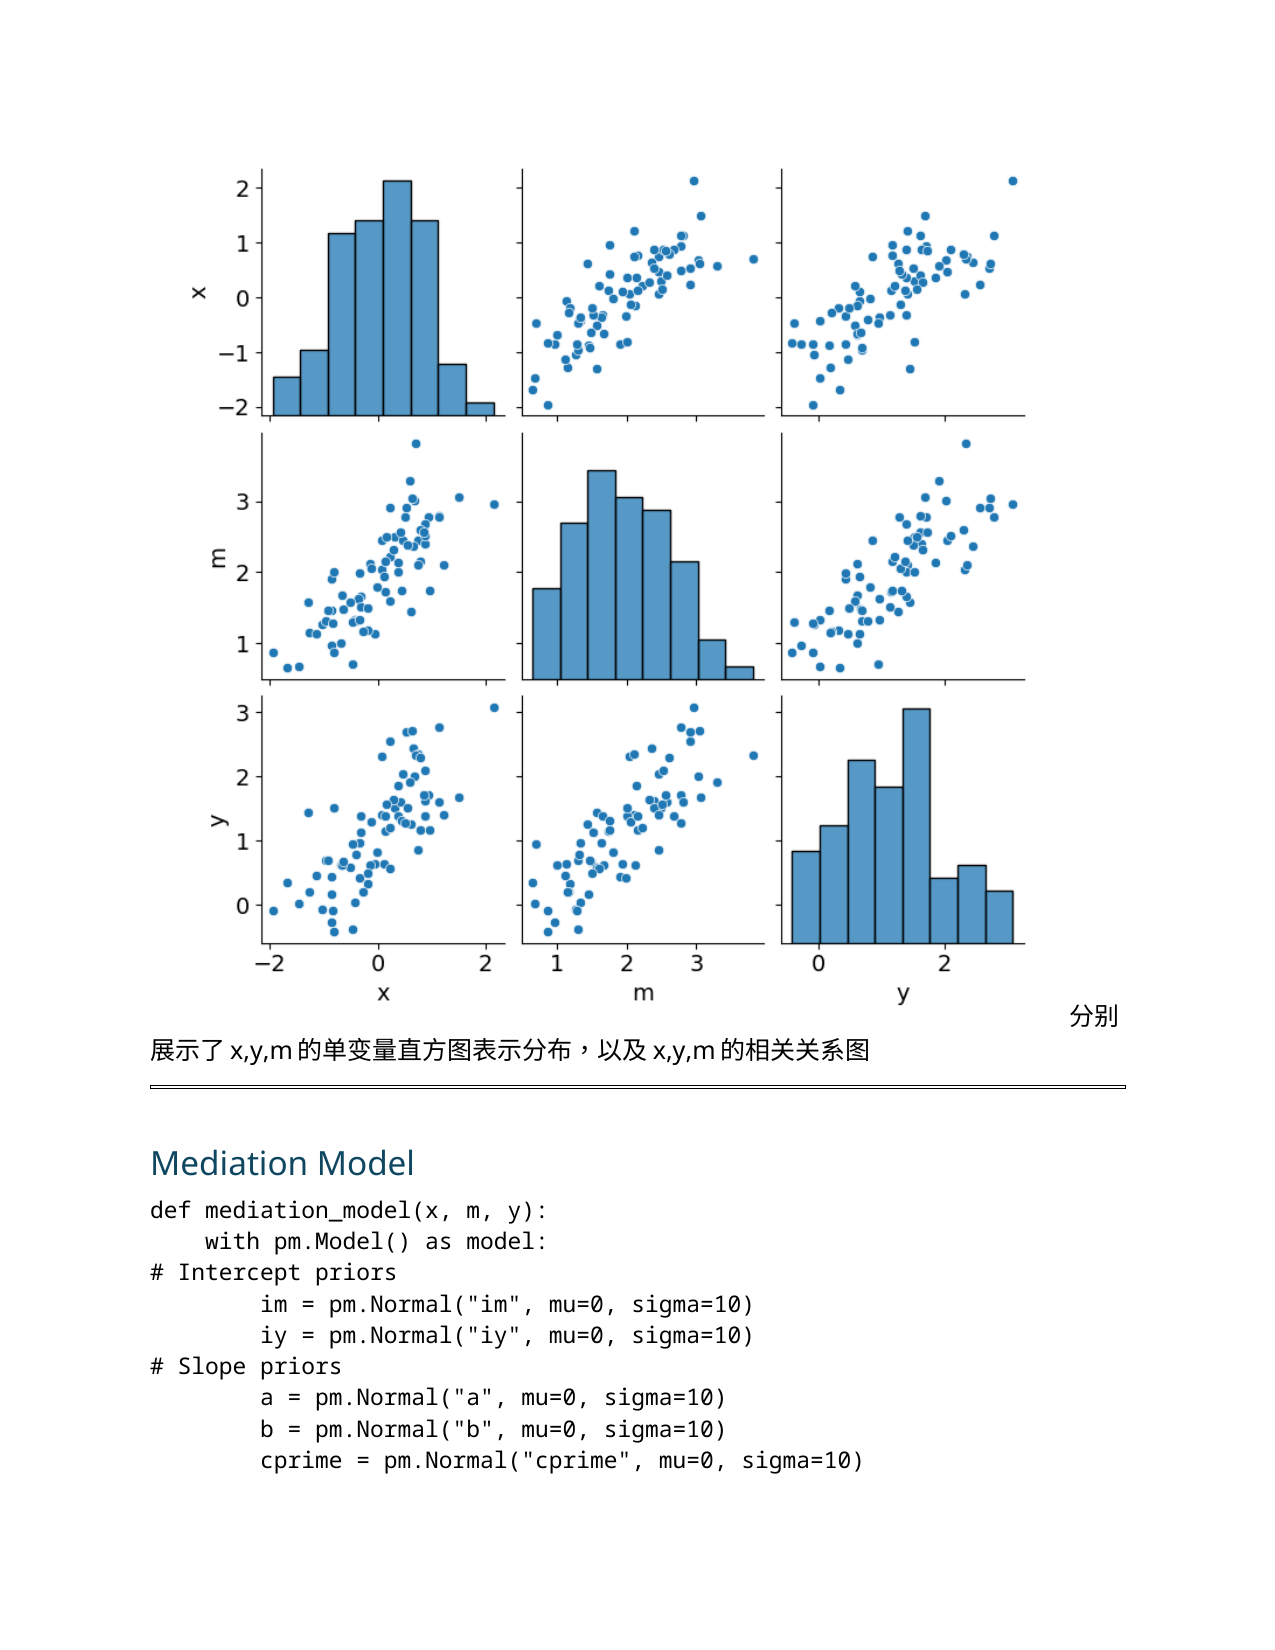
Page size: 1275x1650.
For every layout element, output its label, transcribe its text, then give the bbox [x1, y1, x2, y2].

subtitle Mediation Model [150, 1140, 1125, 1185]
picture [168, 150, 1044, 1025]
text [150, 1194, 1125, 1475]
